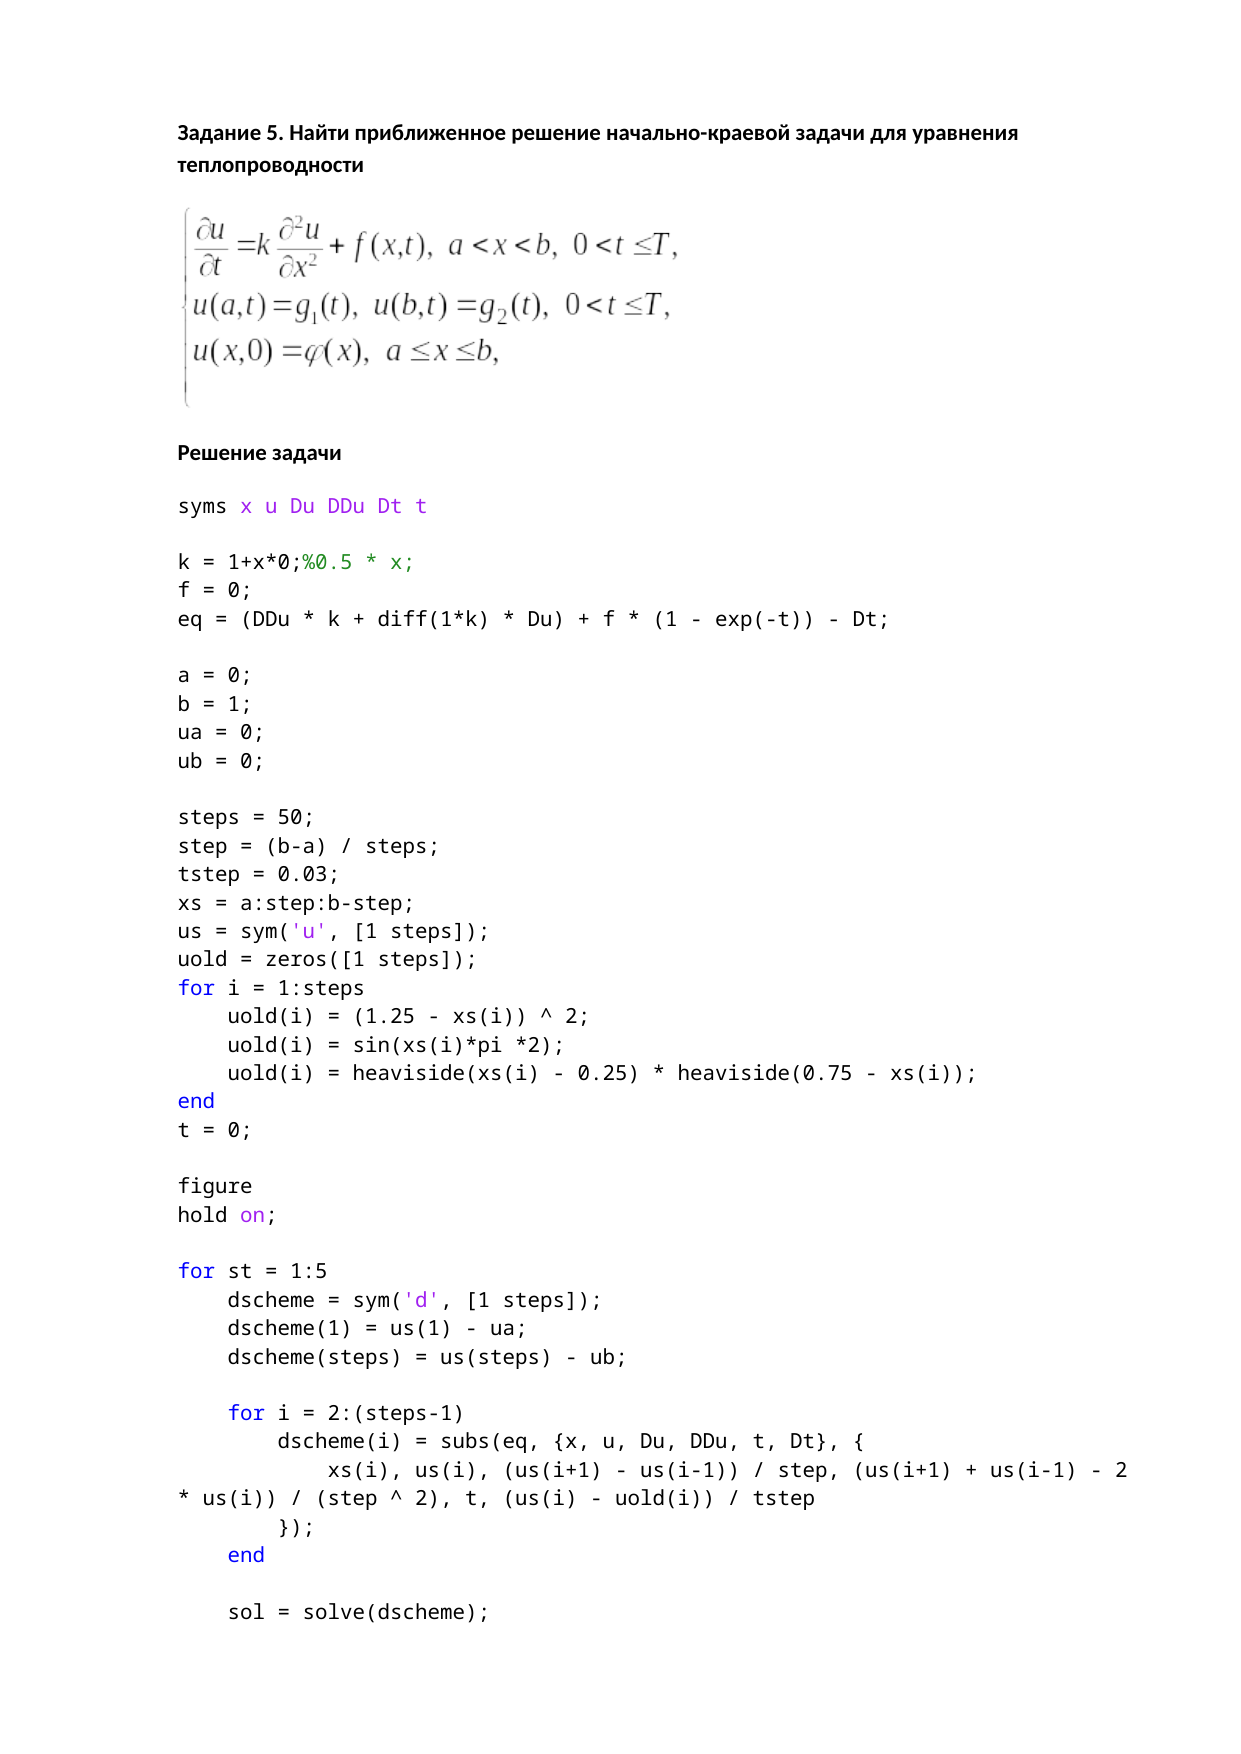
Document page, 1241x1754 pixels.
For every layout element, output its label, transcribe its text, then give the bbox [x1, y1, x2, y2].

text Задание 5. Найти приближенное решение начально-краевой задачи для уравнения теплопроводности [177, 118, 1152, 178]
text figure [177, 1172, 1152, 1200]
text end [177, 1540, 1152, 1569]
text hold on; [177, 1200, 1152, 1228]
text f = 0; [177, 576, 1152, 604]
text }); [177, 1512, 1152, 1540]
text dscheme = sym('d', [1 steps]); [177, 1285, 1152, 1313]
text uold(i) = sin(xs(i)*pi *2); [177, 1030, 1152, 1058]
text end [177, 1087, 1152, 1115]
text step = (b-a) / steps; [177, 831, 1152, 859]
text for st = 1:5 [177, 1256, 1152, 1285]
text us = sym('u', [1 steps]); [177, 916, 1152, 944]
text a = 0; [177, 661, 1152, 689]
text syms x u Du DDu Dt t [177, 491, 1152, 519]
text dscheme(1) = us(1) - ua; [177, 1313, 1152, 1342]
text tstep = 0.03; [177, 859, 1152, 888]
text uold = zeros([1 steps]); [177, 944, 1152, 973]
text dscheme(i) = subs(eq, {x, u, Du, DDu, t, Dt}, { [177, 1427, 1152, 1455]
text xs = a:step:b-step; [177, 888, 1152, 916]
text xs(i), us(i), (us(i+1) - us(i-1)) / step, (us(i+1) + us(i-1) - 2 * us(i)) / (step ^ 2), t, (us(i) - uold(i)) / tstep [177, 1455, 1152, 1512]
text sol = solve(dscheme); [177, 1597, 1152, 1625]
text t = 0; [177, 1115, 1152, 1143]
text for i = 2:(steps-1) [177, 1398, 1152, 1427]
text ub = 0; [177, 746, 1152, 774]
text eq = (DDu * k + diff(1*k) * Du) + f * (1 - exp(-t)) - Dt; [177, 604, 1152, 632]
text steps = 50; [177, 802, 1152, 831]
text uold(i) = heaviside(xs(i) - 0.25) * heaviside(0.75 - xs(i)); [177, 1058, 1152, 1087]
text k = 1+x*0;%0.5 * x; [177, 547, 1152, 576]
text for i = 1:steps [177, 973, 1152, 1001]
text ua = 0; [177, 717, 1152, 746]
text dscheme(steps) = us(steps) - ub; [177, 1342, 1152, 1370]
text b = 1; [177, 689, 1152, 717]
text Решение задачи [177, 438, 1152, 466]
text uold(i) = (1.25 - xs(i)) ^ 2; [177, 1001, 1152, 1030]
